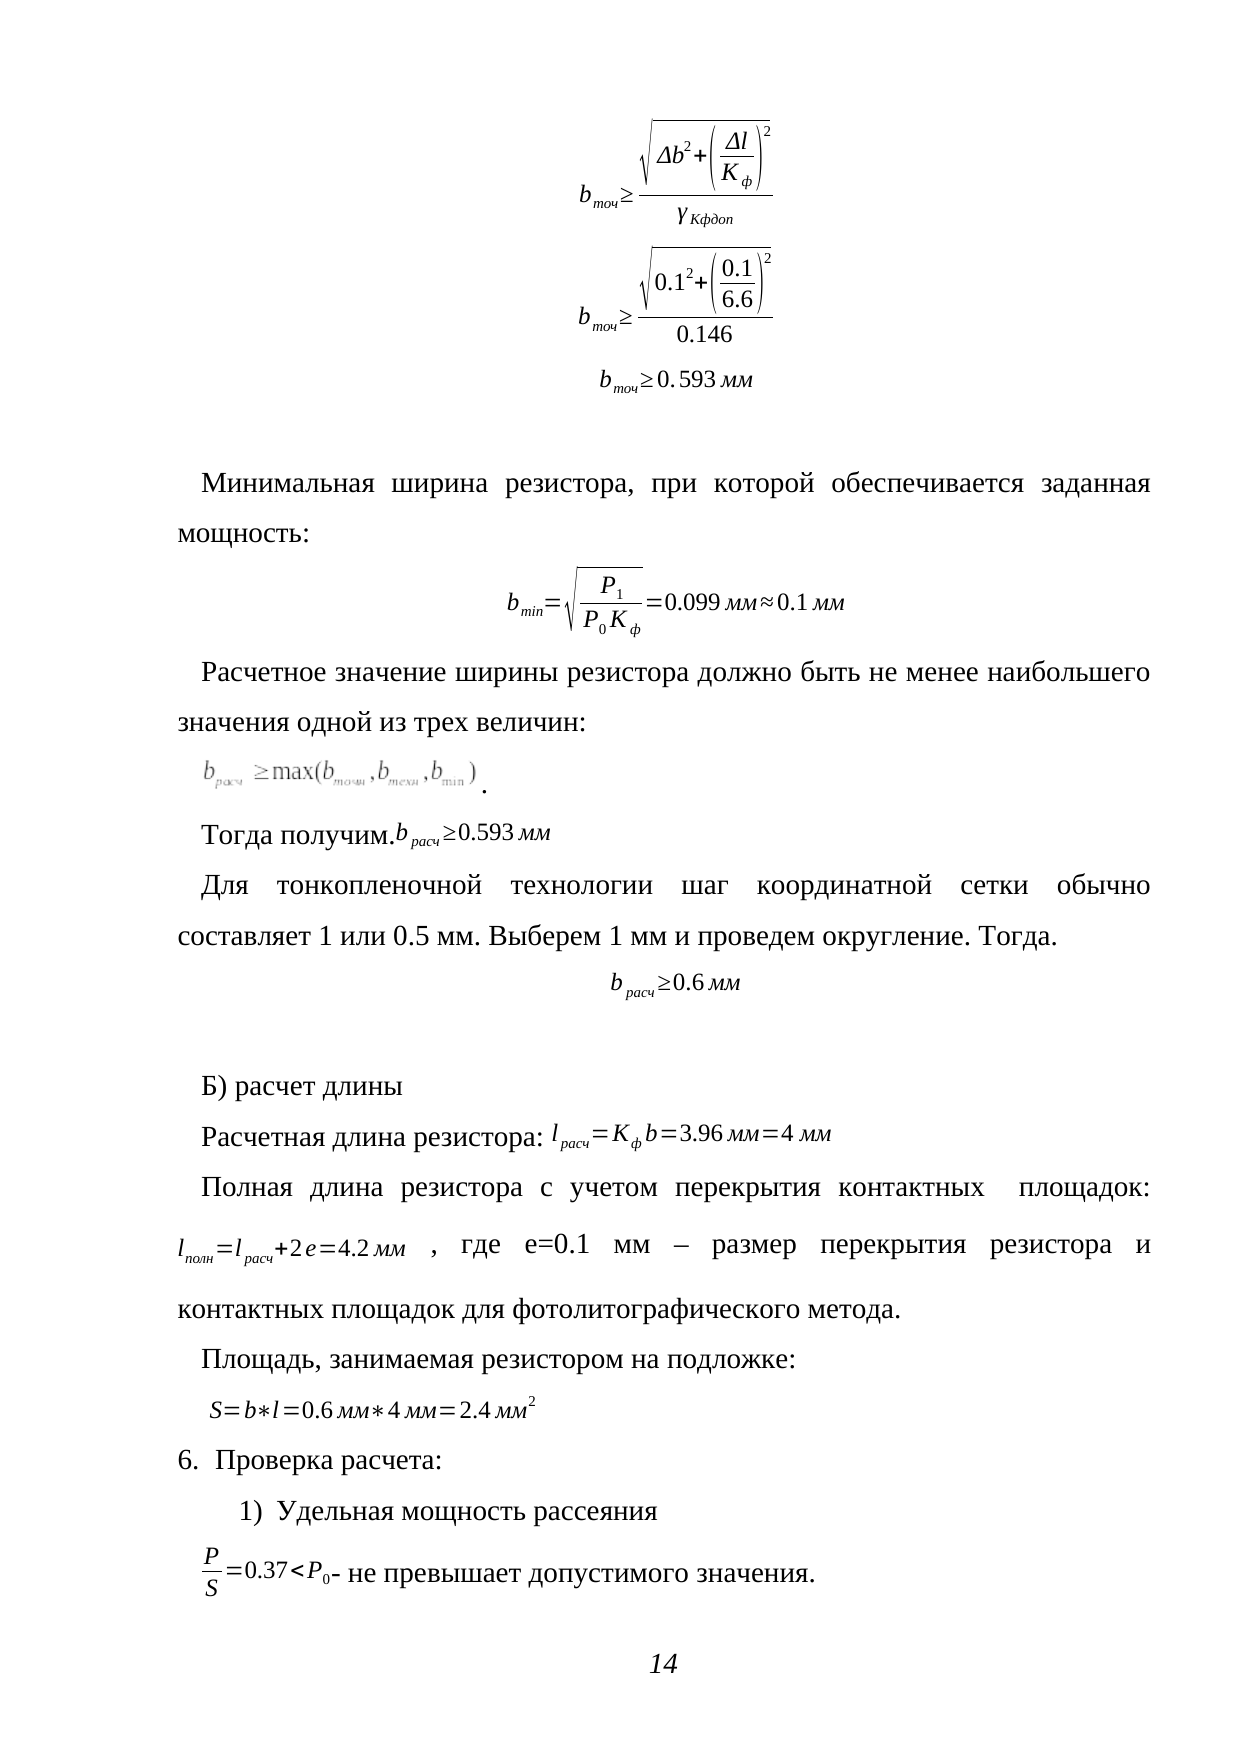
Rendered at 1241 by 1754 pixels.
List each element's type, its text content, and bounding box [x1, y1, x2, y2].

text Б) расчет длины [177, 1068, 1152, 1102]
text Расчетное значение ширины резистора должно быть не менее наибольшего значения одной из трех величин: [177, 654, 1152, 738]
text - не превышает допустимого значения. [177, 1543, 1152, 1602]
text Для тонкопленочной технологии шаг координатной сетки обычно составляет 1 или 0.5 мм. Выберем 1 мм и проведем округление. Тогда. [177, 867, 1152, 951]
list Проверка расчета: [177, 1442, 1152, 1476]
text Полная длина резистора с учетом перекрытия контактных площадок: , где e=0.1 мм – размер перекрытия резистора и контактных площадок для фотолитографического метода. [177, 1169, 1152, 1325]
list Удельная мощность рассеяния [238, 1493, 1152, 1526]
text . [177, 755, 1152, 800]
text Площадь, занимаемая резистором на подложке: [177, 1342, 1152, 1375]
text Тогда получим. [177, 817, 1152, 851]
text Минимальная ширина резистора, при которой обеспечивается заданная мощность: [177, 465, 1152, 549]
text Расчетная длина резистора: [177, 1119, 1152, 1152]
